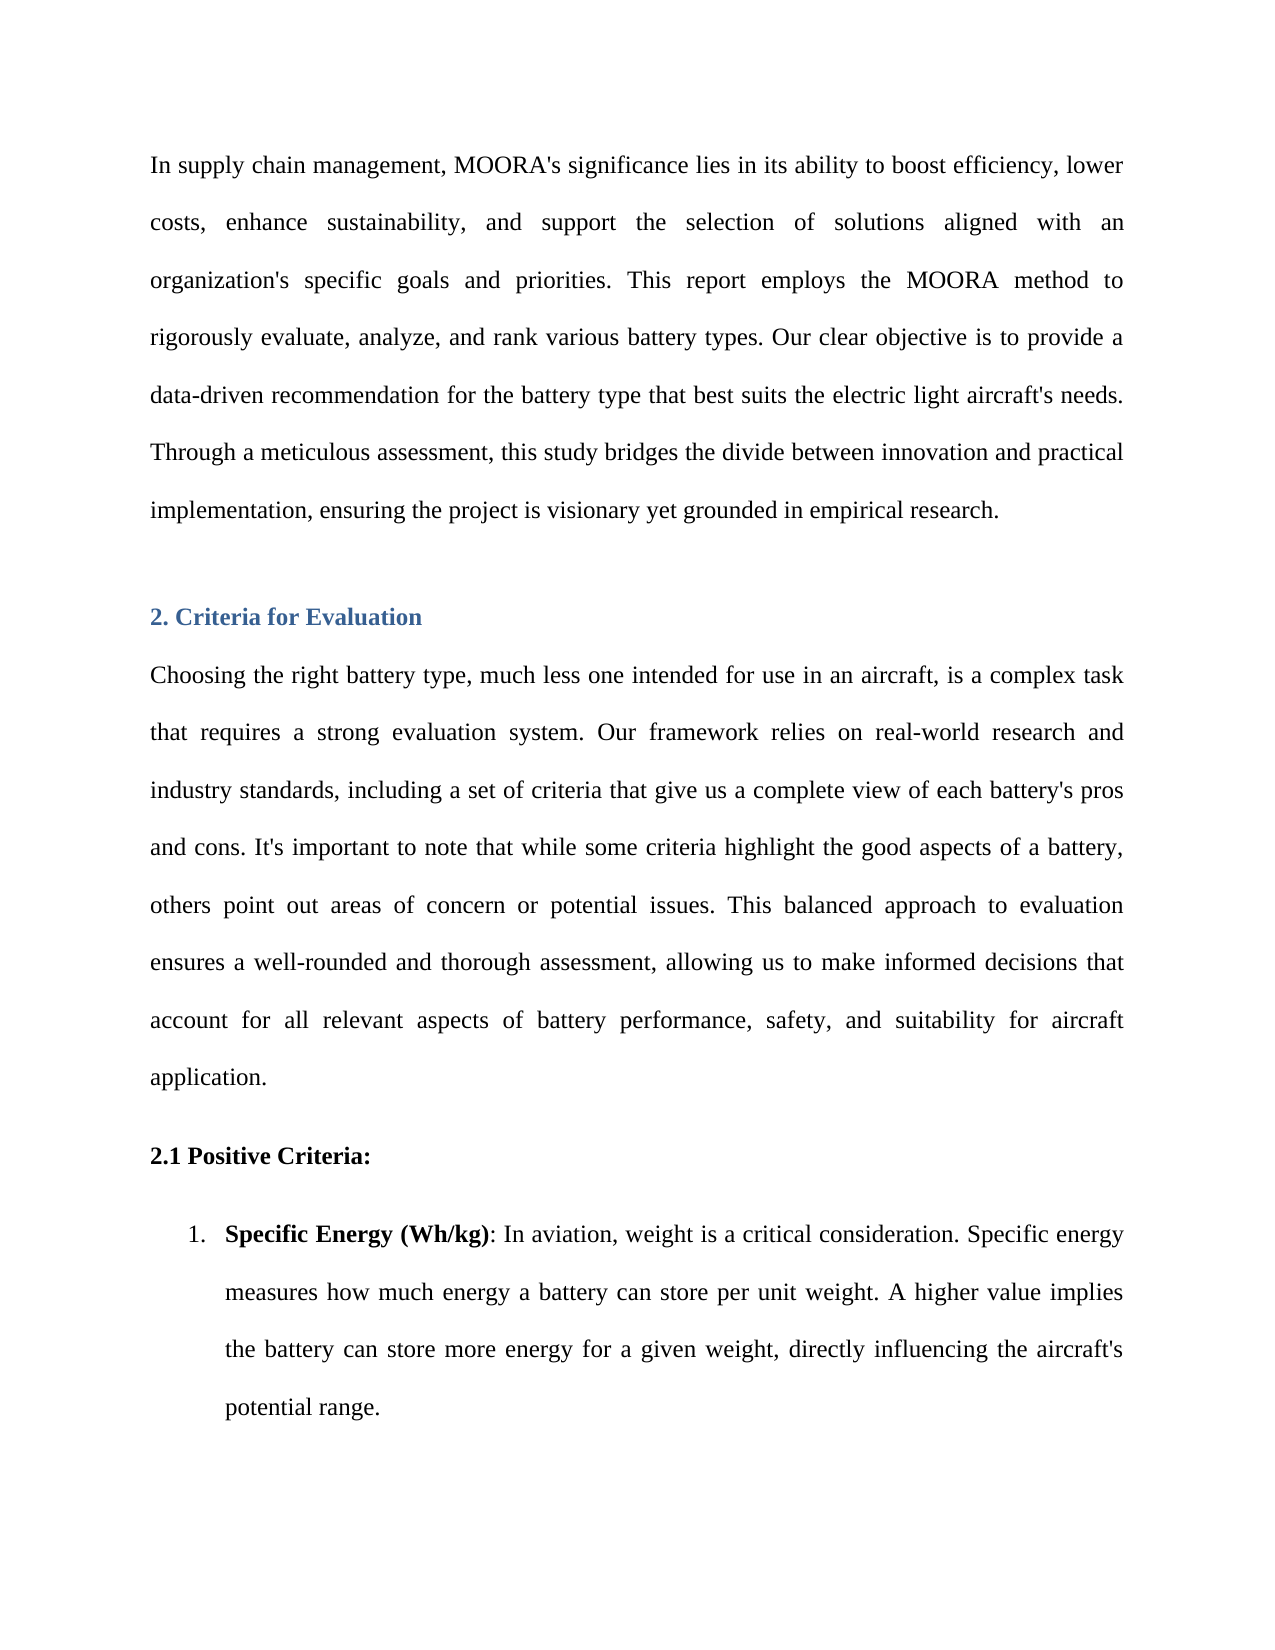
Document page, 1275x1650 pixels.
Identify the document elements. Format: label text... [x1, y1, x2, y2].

subtitle 2. Criteria for Evaluation [150, 602, 1125, 631]
list Specific Energy (Wh/kg): In aviation, weight is a critical consideration. Specific energy measures how much energy a battery can store per unit weight. A higher value implies the battery can store more energy for a given weight, directly influencing the aircraft's potential range. [187, 1219, 1125, 1420]
text In supply chain management, MOORA's significance lies in its ability to boost efficiency, lower costs, enhance sustainability, and support the selection of solutions aligned with an organization's specific goals and priorities. This report employs the MOORA method to rigorously evaluate, analyze, and rank various battery types. Our clear objective is to provide a data-driven recommendation for the battery type that best suits the electric light aircraft's needs. Through a meticulous assessment, this study bridges the divide between innovation and practical implementation, ensuring the project is visionary yet grounded in empirical research. [150, 150, 1125, 524]
text Choosing the right battery type, much less one intended for use in an aircraft, is a complex task that requires a strong evaluation system. Our framework relies on real-world research and industry standards, including a set of criteria that give us a complete view of each battery's pros and cons. It's important to note that while some criteria highlight the good aspects of a battery, others point out areas of concern or potential issues. This balanced approach to evaluation ensures a well-rounded and thorough assessment, allowing us to make informed decisions that account for all relevant aspects of battery performance, safety, and suitability for aircraft application. [150, 660, 1125, 1091]
text 2.1 Positive Criteria: [150, 1141, 1125, 1169]
